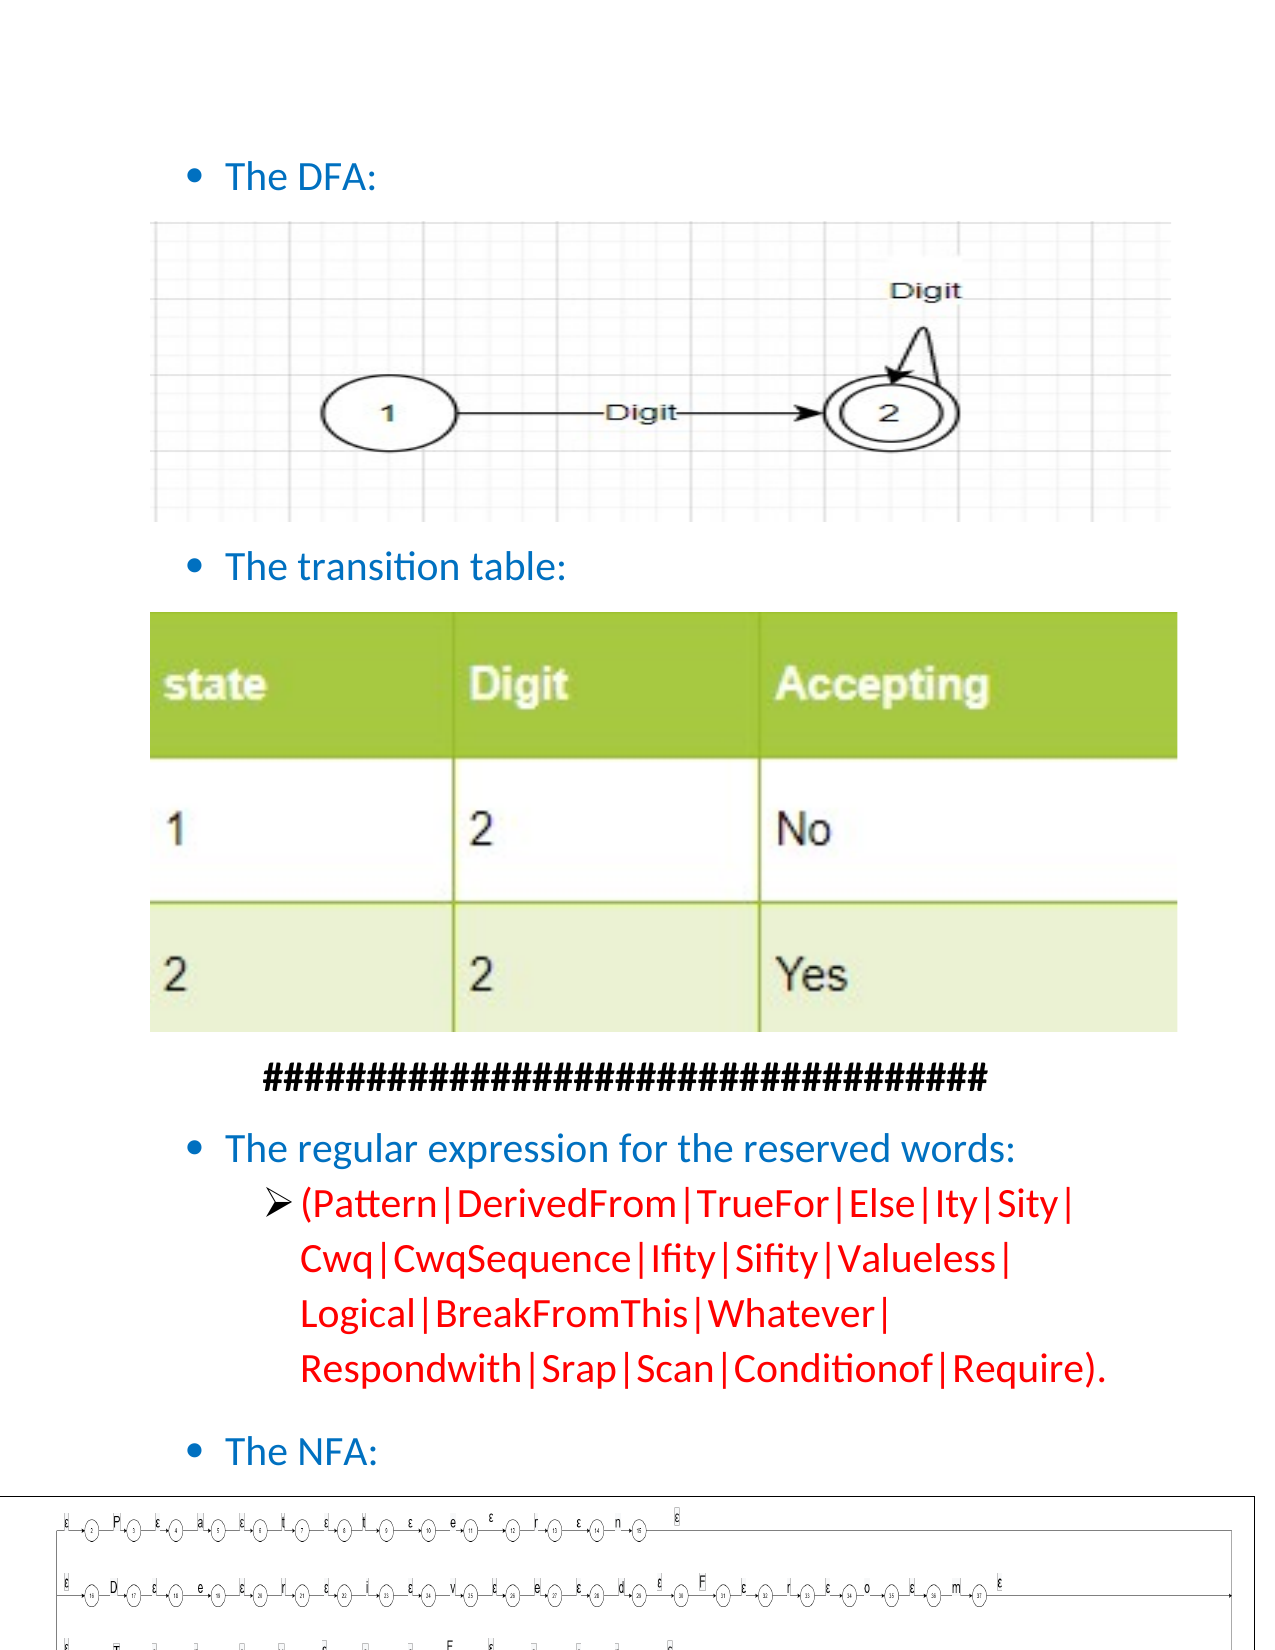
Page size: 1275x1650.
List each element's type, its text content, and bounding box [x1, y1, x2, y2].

list The transition table: [187, 540, 1125, 591]
picture [150, 221, 1172, 522]
list The NFA: [187, 1425, 1125, 1476]
picture [0, 1503, 1238, 1650]
picture [150, 612, 1178, 1032]
list The DFA: [187, 150, 1125, 201]
text ################################### [262, 1051, 1125, 1102]
list The regular expression for the reserved words: [187, 1122, 1125, 1173]
list (Pattern|DerivedFrom|TrueFor|Else|Ity|Sity|Cwq|CwqSequence|Ifity|Sifity|Valueless|Logical|BreakFromThis|Whatever|Respondwith|Srap|Scan|Conditionof|Require). [262, 1177, 1125, 1423]
